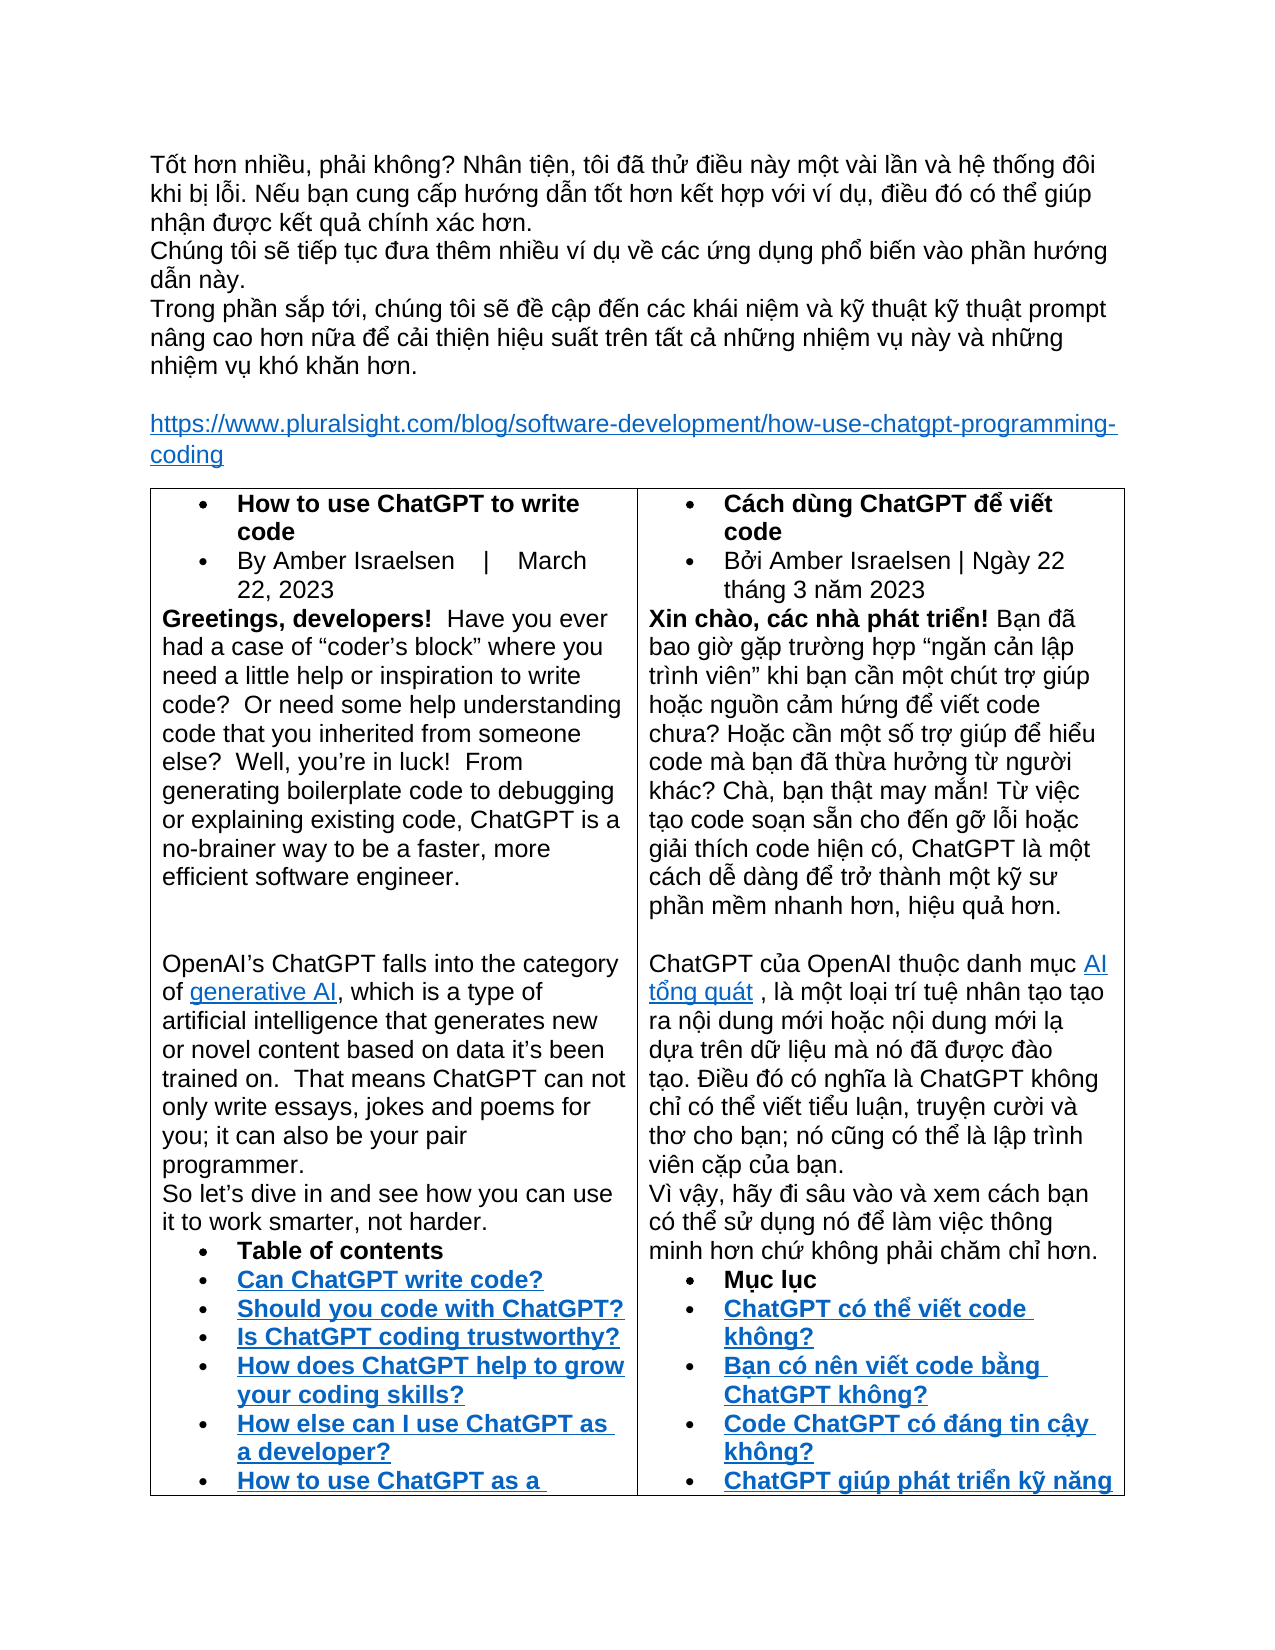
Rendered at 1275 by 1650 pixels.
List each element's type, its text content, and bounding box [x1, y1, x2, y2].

text Trong phần sắp tới, chúng tôi sẽ đề cập đến các khái niệm và kỹ thuật kỹ thuật prompt nâng cao hơn nữa để cải thiện hiệu suất trên tất cả những nhiệm vụ này và những nhiệm vụ khó khăn hơn. [150, 294, 1125, 380]
text https://www.pluralsight.com/blog/software-development/how-use-chatgpt-programming-coding [150, 409, 1125, 468]
text Chúng tôi sẽ tiếp tục đưa thêm nhiều ví dụ về các ứng dụng phổ biến vào phần hướng dẫn này. [150, 236, 1125, 294]
text Tốt hơn nhiều, phải không? Nhân tiện, tôi đã thử điều này một vài lần và hệ thống đôi khi bị lỗi. Nếu bạn cung cấp hướng dẫn tốt hơn kết hợp với ví dụ, điều đó có thể giúp nhận được kết quả chính xác hơn. [150, 150, 1125, 236]
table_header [151, 489, 637, 1495]
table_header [638, 489, 1124, 1495]
